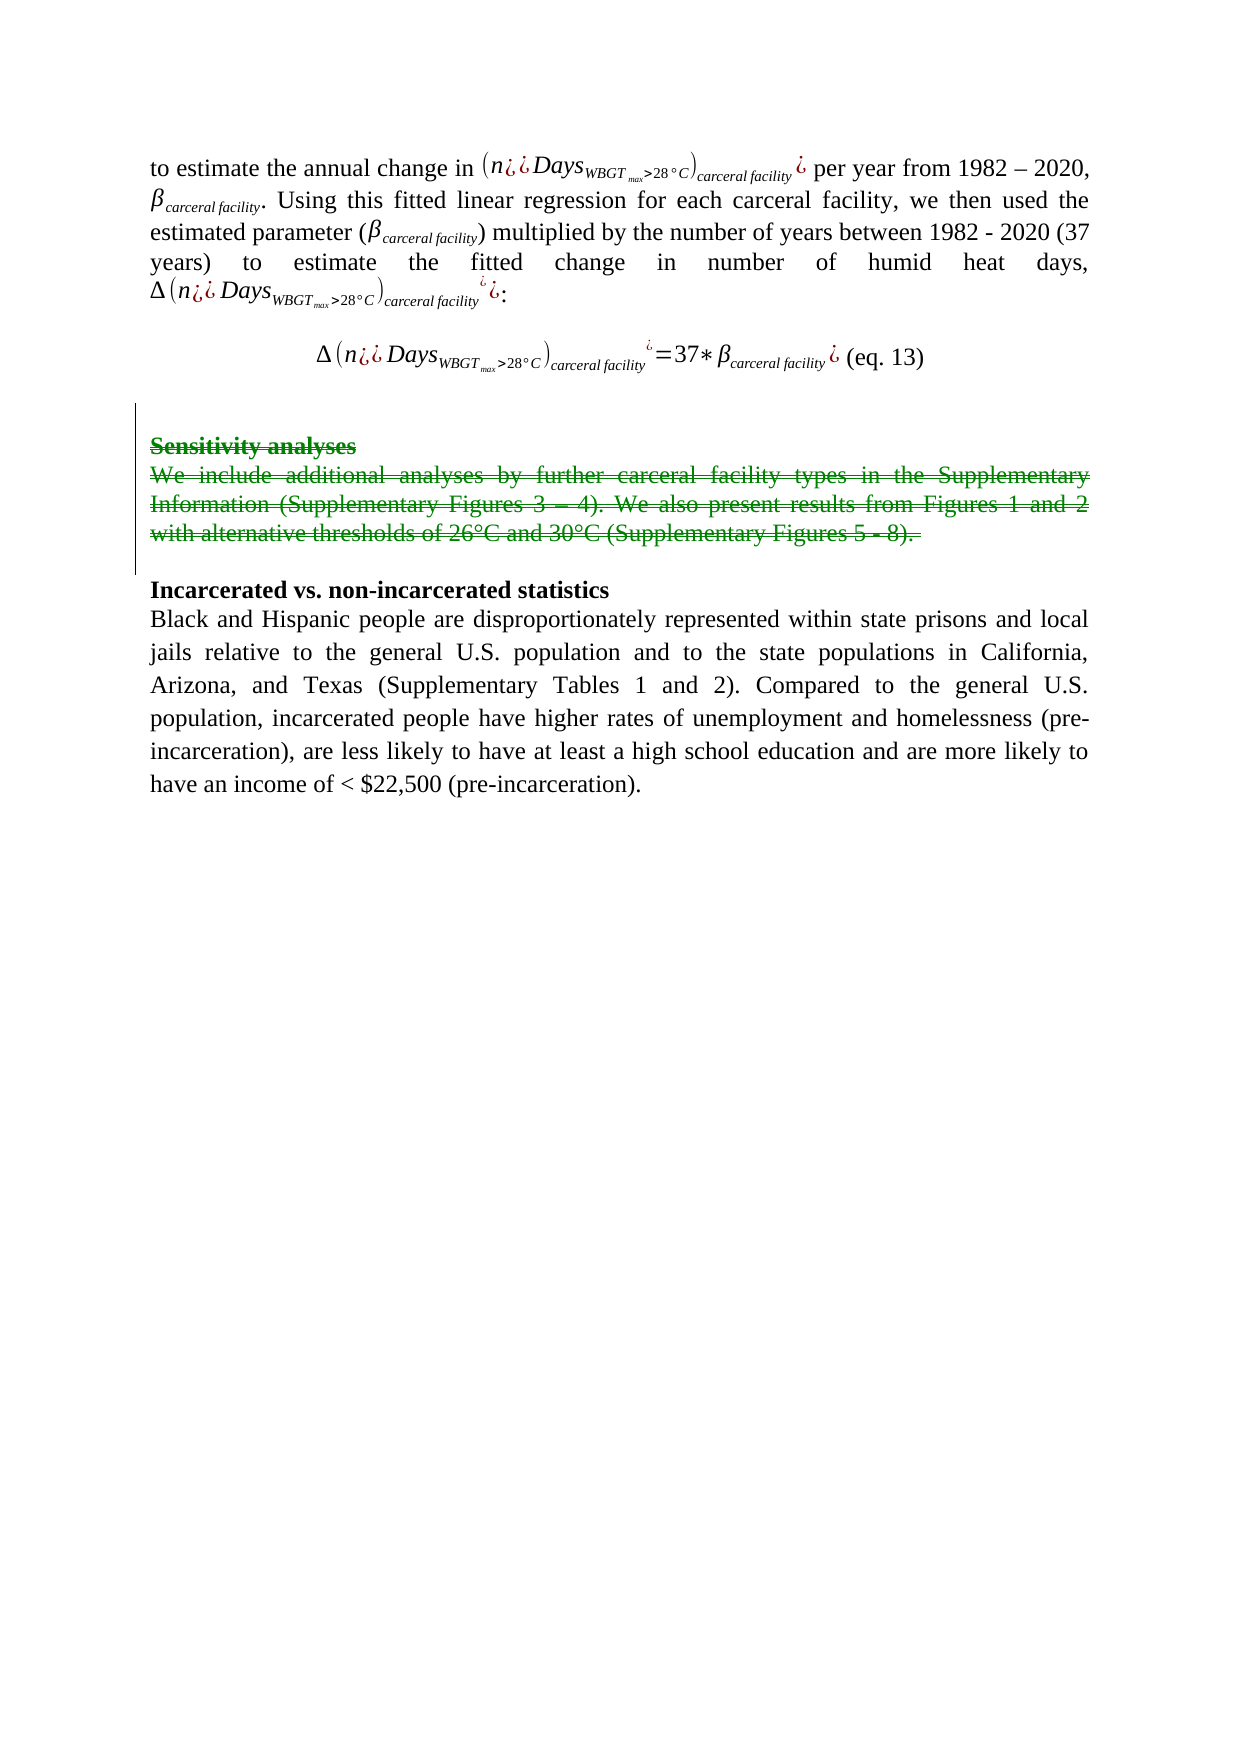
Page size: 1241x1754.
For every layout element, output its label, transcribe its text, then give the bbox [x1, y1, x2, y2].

text (eq. 13) [150, 339, 1090, 374]
text to estimate the annual change in per year from 1982 – 2020, . Using this fitted linear regression for each carceral facility, we then used the estimated parameter () multiplied by the number of years between 1982 - 2020 (37 years) to estimate the fitted change in number of humid heat days, : [150, 150, 1090, 310]
text Black and Hispanic people are disproportionately represented within state prisons and local jails relative to the general U.S. population and to the state populations in California, Arizona, and Texas (Supplementary Tables 1 and 2). Compared to the general U.S. population, incarcerated people have higher rates of unemployment and homelessness (pre-incarceration), are less likely to have at least a high school education and are more likely to have an income of < $22,500 (pre-incarceration). [150, 604, 1090, 798]
text Incarcerated vs. non-incarcerated statistics [150, 575, 1090, 604]
